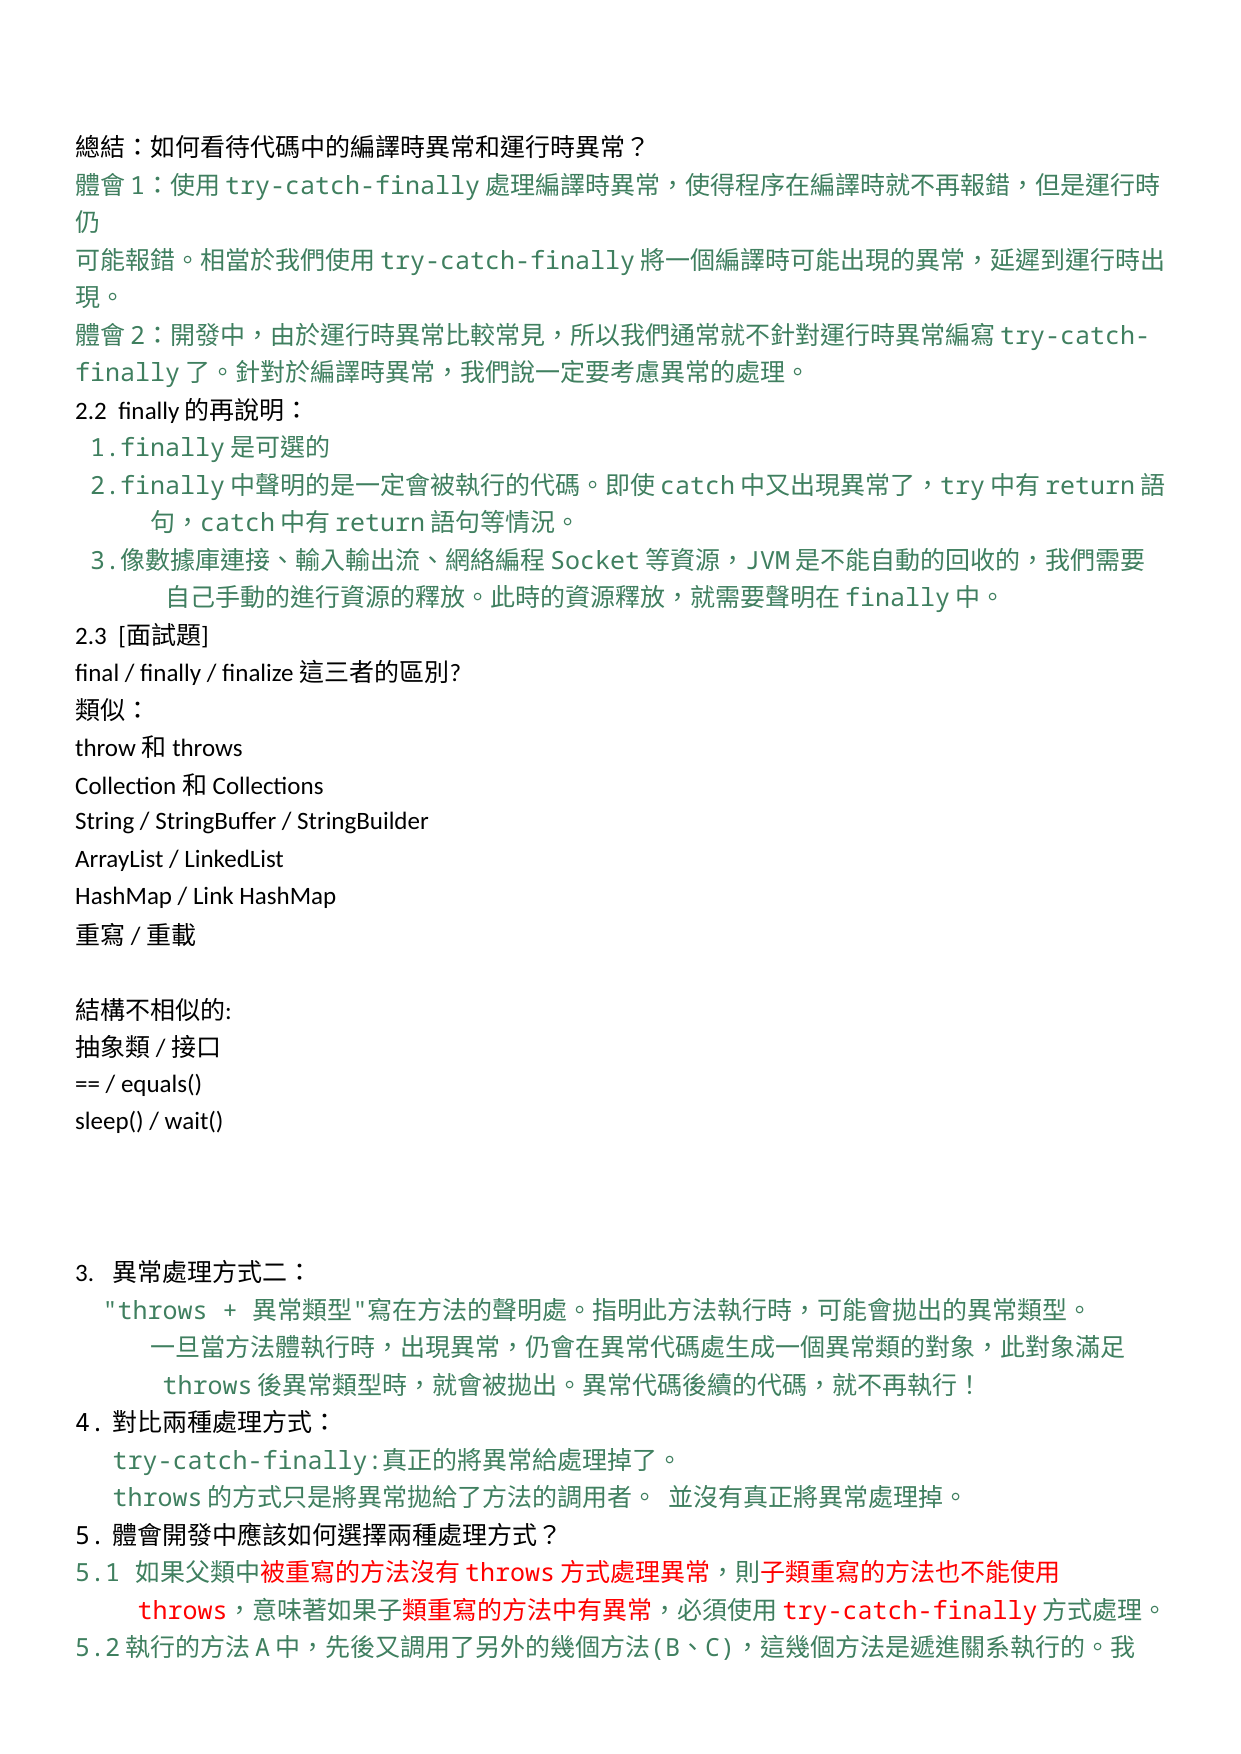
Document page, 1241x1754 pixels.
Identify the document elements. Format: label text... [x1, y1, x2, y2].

text 2.finally中聲明的是一定會被執行的代碼。即使catch中又出現異常了，try中有return語 [75, 464, 1165, 502]
text == / equals() [75, 1064, 1165, 1102]
list 對比兩種處理方式： [75, 1402, 1165, 1439]
text 體會2：開發中，由於運行時異常比較常見，所以我們通常就不針對運行時異常編寫try-catch-finally了。針對於編譯時異常，我們說一定要考慮異常的處理。 [75, 314, 1165, 389]
text String / StringBuffer / StringBuilder [75, 802, 1165, 839]
text 3.像數據庫連接、輸入輸出流、網絡編程Socket等資源，JVM是不能自動的回收的，我們需要 自己手動的進行資源的釋放。此時的資源釋放，就需要聲明在finally中。 [75, 539, 1165, 614]
text 結構不相似的: [75, 989, 1165, 1027]
text 重寫 / 重載 [75, 914, 1165, 952]
list 異常處理方式二： [75, 1252, 1165, 1289]
list throws的方式只是將異常拋給了方法的調用者。 並沒有真正將異常處理掉。 [112, 1477, 1165, 1514]
list try-catch-finally:真正的將異常給處理掉了。 [112, 1439, 1165, 1477]
text 類似： throw 和 throws [75, 689, 1165, 764]
text 句，catch中有return語句等情況。 [75, 502, 1165, 539]
list finally的再說明： [75, 389, 1165, 427]
text Collection 和 Collections [75, 764, 1165, 802]
text 體會1：使用try-catch-finally處理編譯時異常，使得程序在編譯時就不再報錯，但是運行時仍 [75, 164, 1165, 239]
list 體會開發中應該如何選擇兩種處理方式？ [75, 1514, 1165, 1552]
text 抽象類 / 接口 [75, 1027, 1165, 1064]
text 1.finally是可選的 [75, 427, 1165, 464]
text 總結：如何看待代碼中的編譯時異常和運行時異常？ [75, 127, 1165, 164]
text 5.1 如果父類中被重寫的方法沒有throws方式處理異常，則子類重寫的方法也不能使用 [75, 1552, 1165, 1589]
text "throws + 異常類型"寫在方法的聲明處。指明此方法執行時，可能會拋出的異常類型。 [75, 1289, 1165, 1327]
text 一旦當方法體執行時，出現異常，仍會在異常代碼處生成一個異常類的對象，此對象滿足throws後異常類型時，就會被拋出。異常代碼後續的代碼，就不再執行！ [75, 1327, 1165, 1402]
list [面試題] [75, 614, 1165, 652]
list 執行的方法A中，先後又調用了另外的幾個方法(B、C)，這幾個方法是遞進關系執行的。我 [75, 1627, 1165, 1664]
text ArrayList / LinkedList [75, 839, 1165, 877]
text HashMap / Link HashMap [75, 877, 1165, 914]
text 可能報錯。相當於我們使用try-catch-finally將一個編譯時可能出現的異常，延遲到運行時出現。 [75, 239, 1165, 314]
text throws，意味著如果子類重寫的方法中有異常，必須使用try-catch-finally方式處理。 [75, 1589, 1165, 1627]
text sleep() / wait() [75, 1102, 1165, 1139]
text final / finally / finalize 這三者的區別? [75, 652, 1165, 689]
